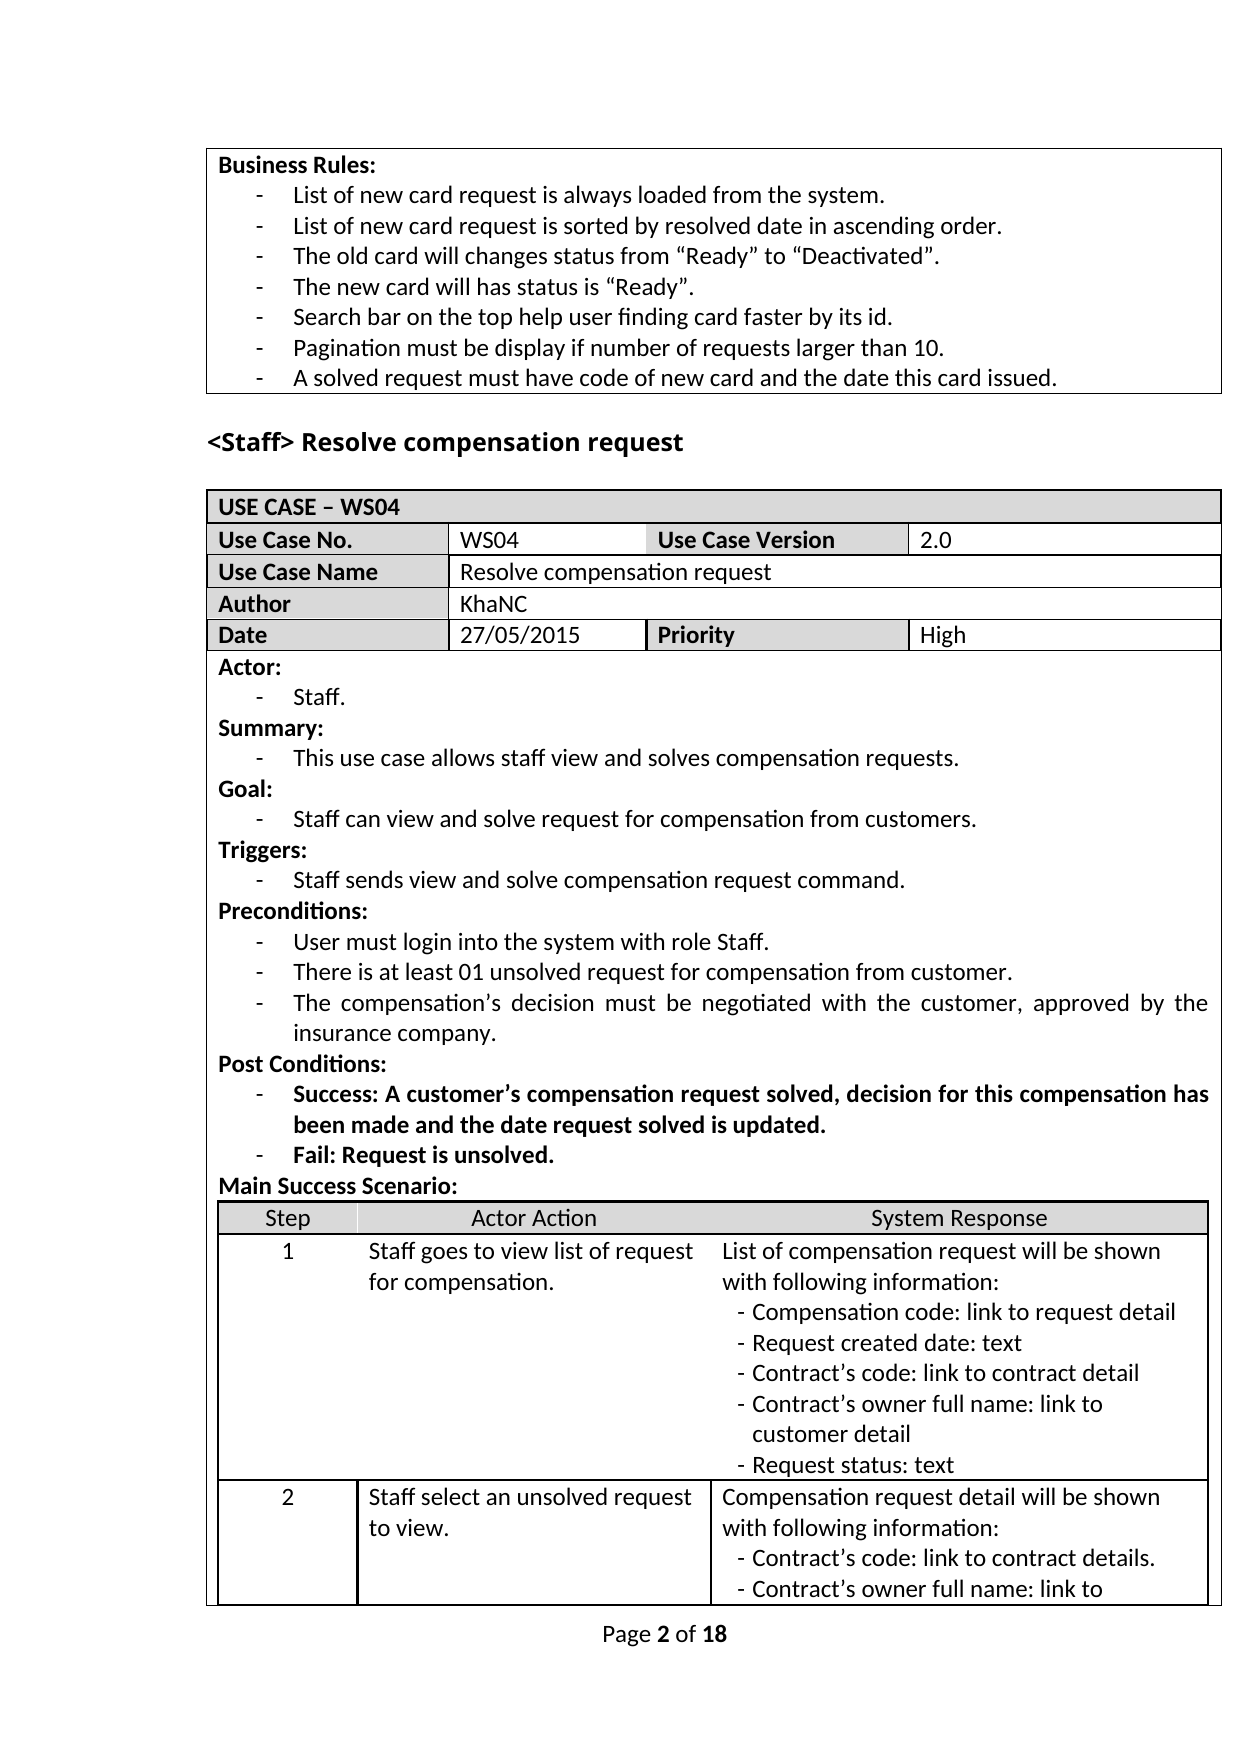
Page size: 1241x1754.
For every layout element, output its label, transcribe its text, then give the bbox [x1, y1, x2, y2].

table_cell 27/05/2015 [450, 620, 645, 650]
subtitle <Staff> Resolve compensation request [207, 424, 1122, 458]
table_cell Author [207, 588, 448, 618]
table_cell High [910, 620, 1220, 650]
table_cell Use Case No. [207, 524, 448, 554]
table_cell WS04 [449, 524, 646, 554]
table_cell Date [208, 620, 448, 650]
table_header USE CASE – WS04 [208, 491, 1220, 522]
table_cell Use Case Version [646, 524, 908, 554]
table_cell Use Case Name [208, 555, 448, 587]
table_cell Resolve compensation request [450, 556, 1220, 587]
table_cell KhaNC [449, 588, 1221, 618]
table_cell 2.0 [909, 524, 1221, 554]
table_cell Priority [648, 620, 908, 650]
